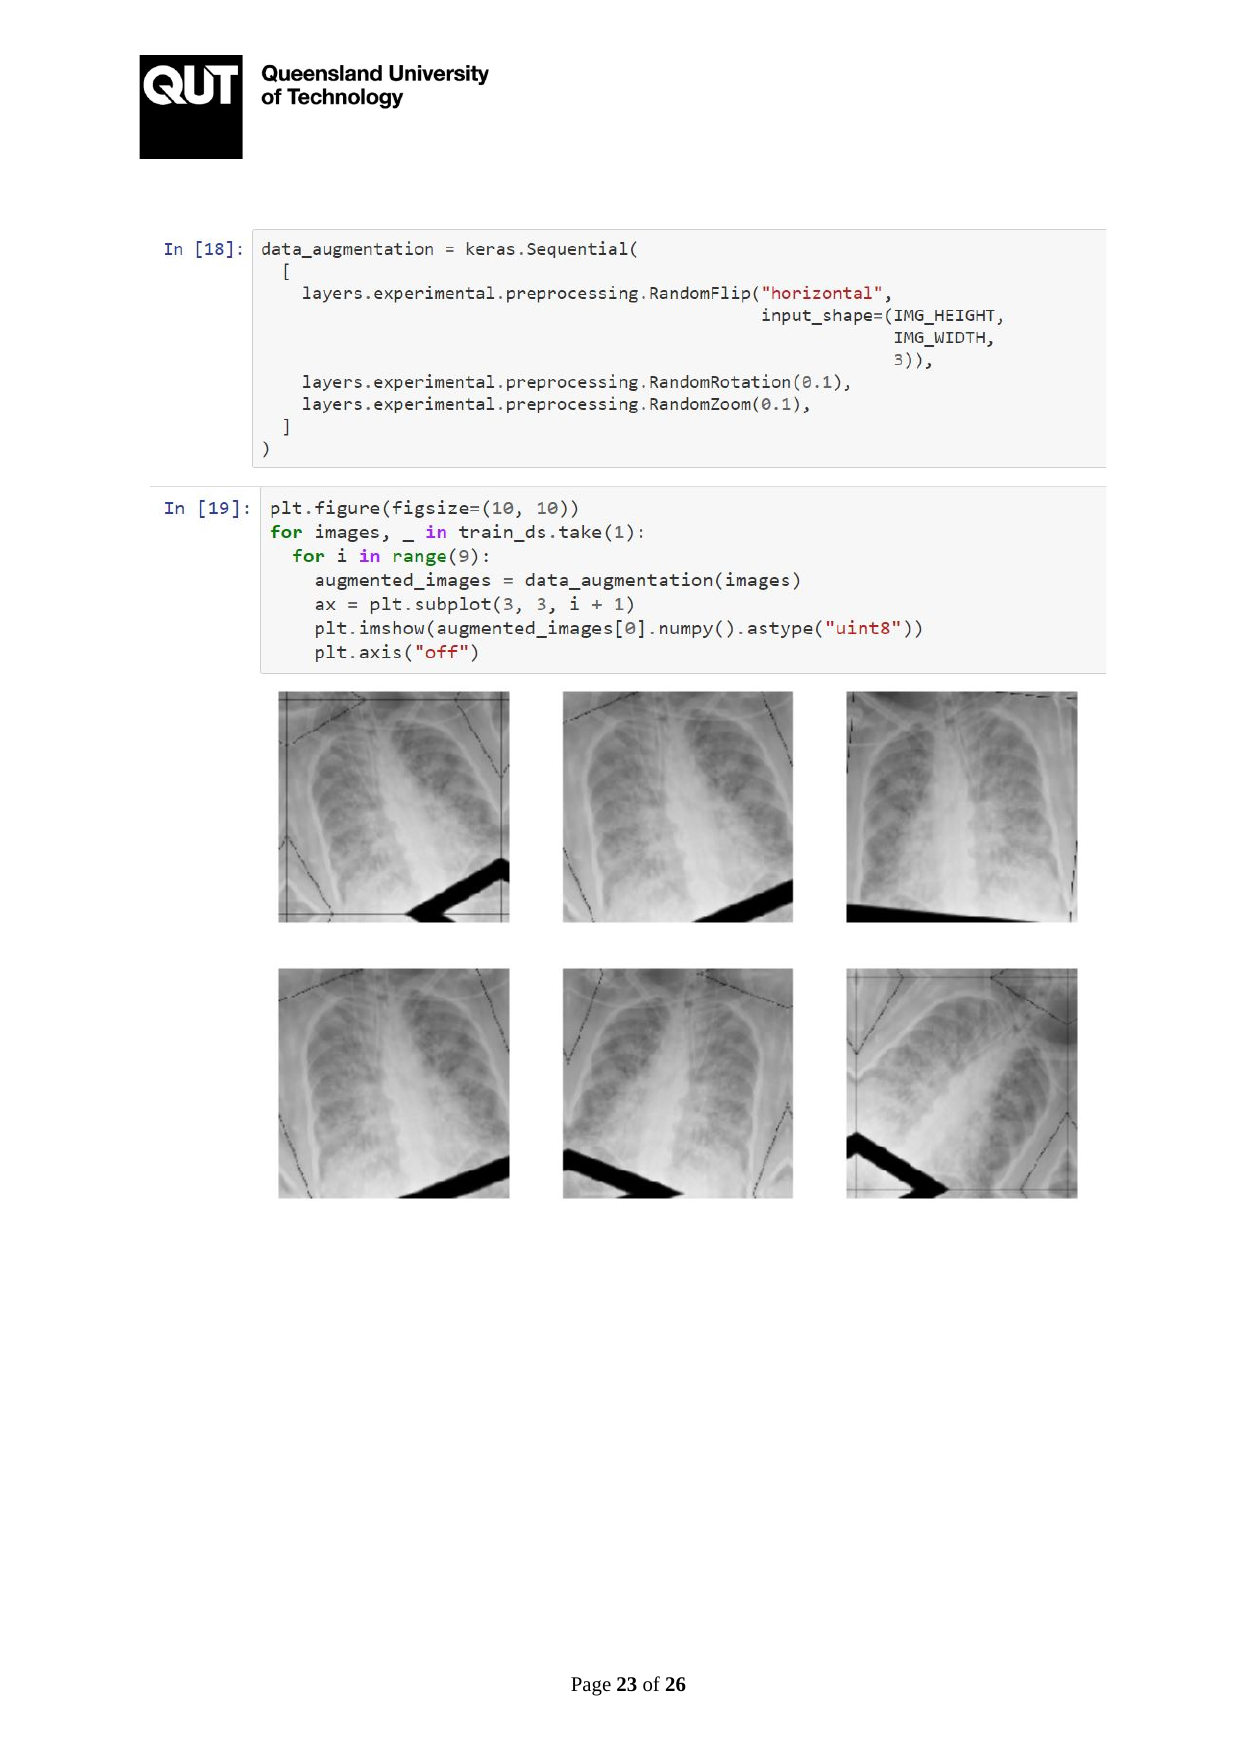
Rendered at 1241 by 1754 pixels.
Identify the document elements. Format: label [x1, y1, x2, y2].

picture [139, 55, 489, 159]
picture [150, 486, 1107, 1244]
picture [150, 210, 1107, 482]
